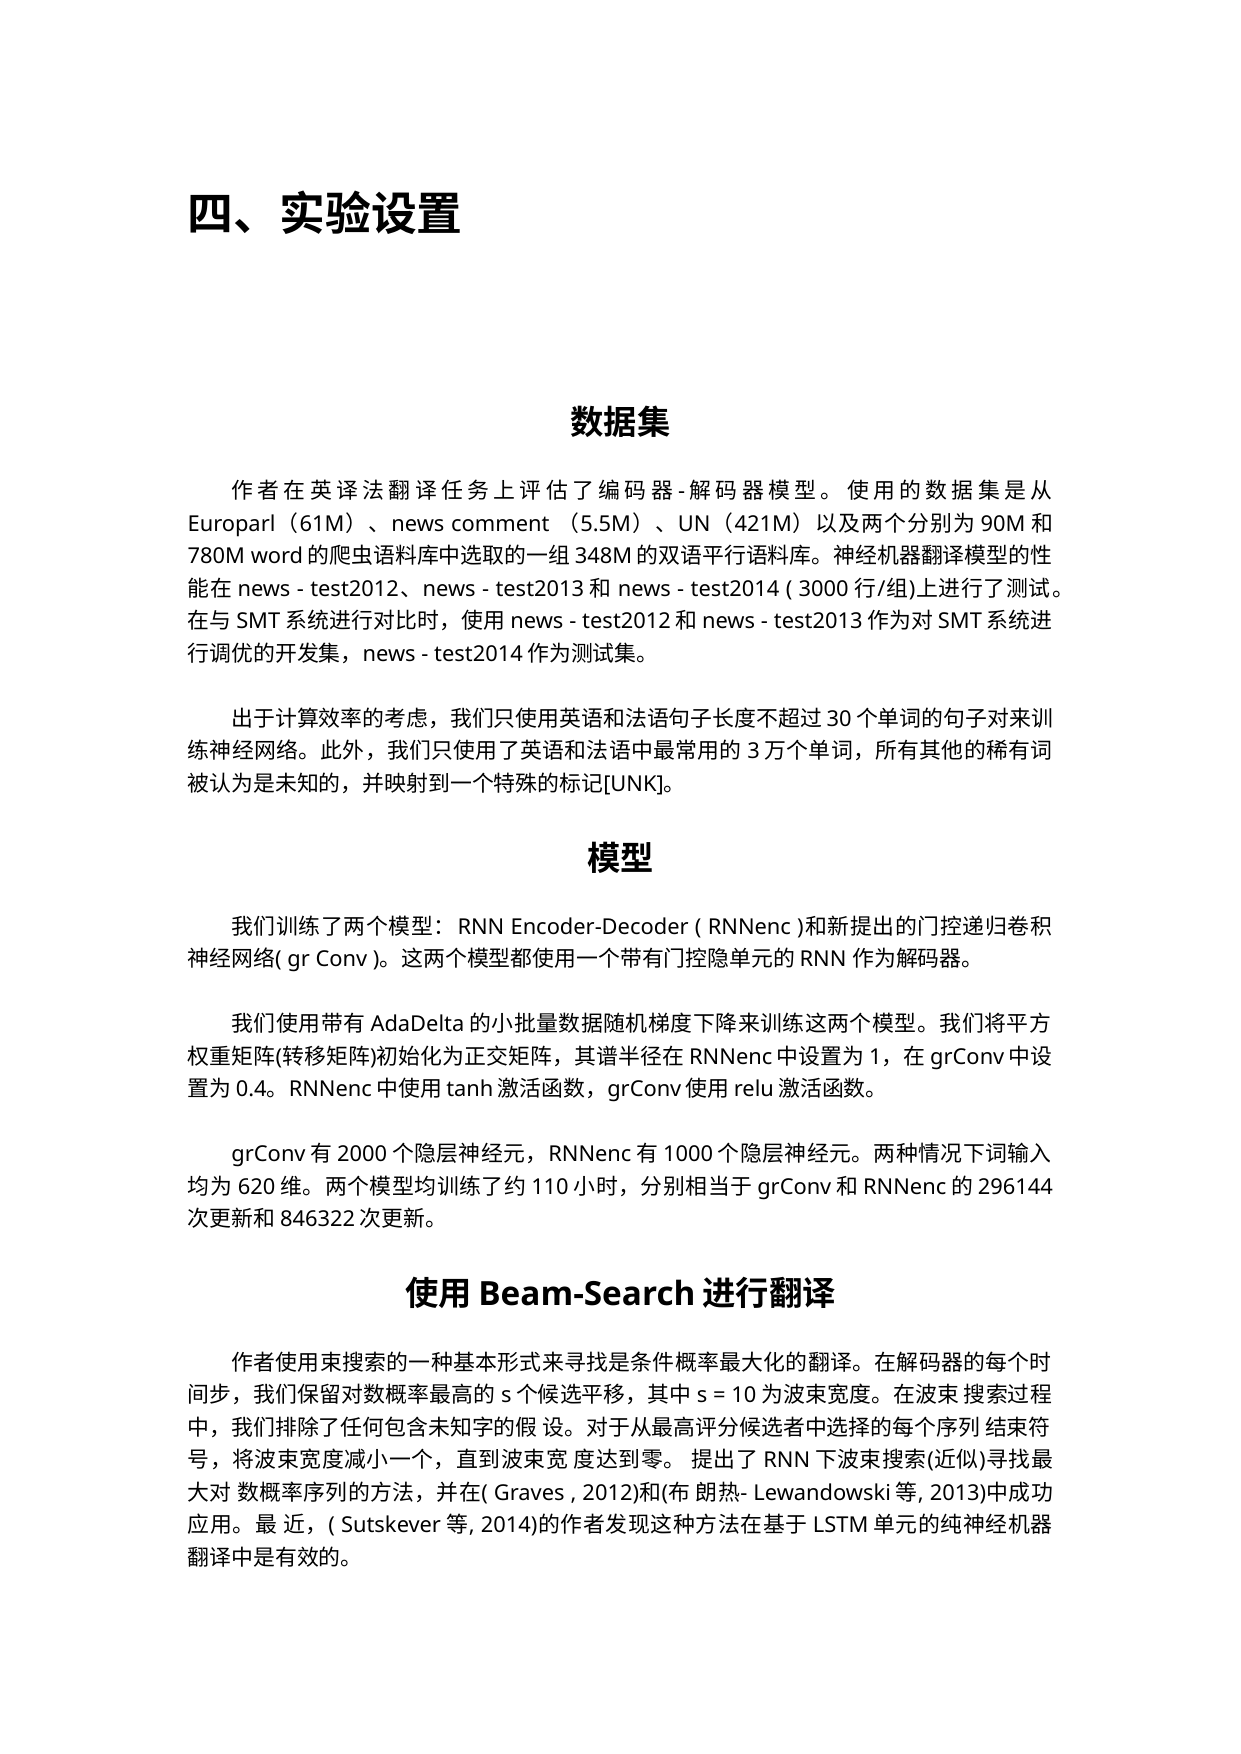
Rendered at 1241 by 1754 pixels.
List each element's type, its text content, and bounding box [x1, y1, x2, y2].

list 作者使用束搜索的一种基本形式来寻找是条件概率最大化的翻译。在解码器的每个时间步，我们保留对数概率最高的s个候选平移，其中s = 10为波束宽度。在波束 搜索过程中，我们排除了任何包含未知字的假 设。对于从最高评分候选者中选择的每个序列 结束符号，将波束宽度减小一个，直到波束宽 度达到零。 提出了RNN下波束搜索(近似)寻找最大对 数概率序列的方法，并在( Graves , 2012)和(布 朗热- Lewandowski等, 2013)中成功应用。最 近，( Sutskever等, 2014)的作者发现这种方法在基于LSTM单元的纯神经机器翻译中是有效的。 [187, 1344, 1053, 1572]
list 我们使用带有AdaDelta的小批量数据随机梯度下降来训练这两个模型。我们将平方权重矩阵(转移矩阵)初始化为正交矩阵，其谱半径在RNNenc中设置为1，在grConv中设置为0.4。RNNenc中使用tanh激活函数，grConv使用relu激活函数。 [187, 1006, 1053, 1104]
subtitle 使用Beam-Search进行翻译 [187, 1259, 1053, 1324]
subtitle 四、实验设置 [187, 162, 1053, 259]
list 出于计算效率的考虑，我们只使用英语和法语句子长度不超过30个单词的句子对来训练神经网络。此外，我们只使用了英语和法语中最常用的3万个单词，所有其他的稀有词被认为是未知的，并映射到一个特殊的标记[UNK]。 [187, 701, 1053, 798]
subtitle 数据集 [187, 387, 1053, 452]
subtitle 模型 [187, 823, 1053, 888]
list 我们训练了两个模型：RNN Encoder-Decoder ( RNNenc )和新提出的门控递归卷积神经网络( gr Conv )。这两个模型都使用一个带有门控隐单元的RNN 作为解码器。 [187, 909, 1053, 974]
list 作者在英译法翻译任务上评估了编码器-解码器模型。使用的数据集是从Europarl（61M）、news comment （5.5M）、UN（421M）以及两个分别为90M和780M word的爬虫语料库中选取的一组348M的双语平行语料库。神经机器翻译模型的性能在news - test2012、news - test2013和 news - test2014 ( 3000行/组)上进行了测试。在与SMT系统进行对比时，使用news - test2012和news - test2013作为对SMT系统进行调优的开发集，news - test2014作为测试集。 [187, 473, 1053, 668]
list grConv有2000个隐层神经元，RNNenc有1000个隐层神经元。两种情况下词输入均为 620维。两个模型均训练了约110小时，分别相当于grConv和RNNenc的296144次更新和 846322次更新。 [187, 1136, 1053, 1234]
